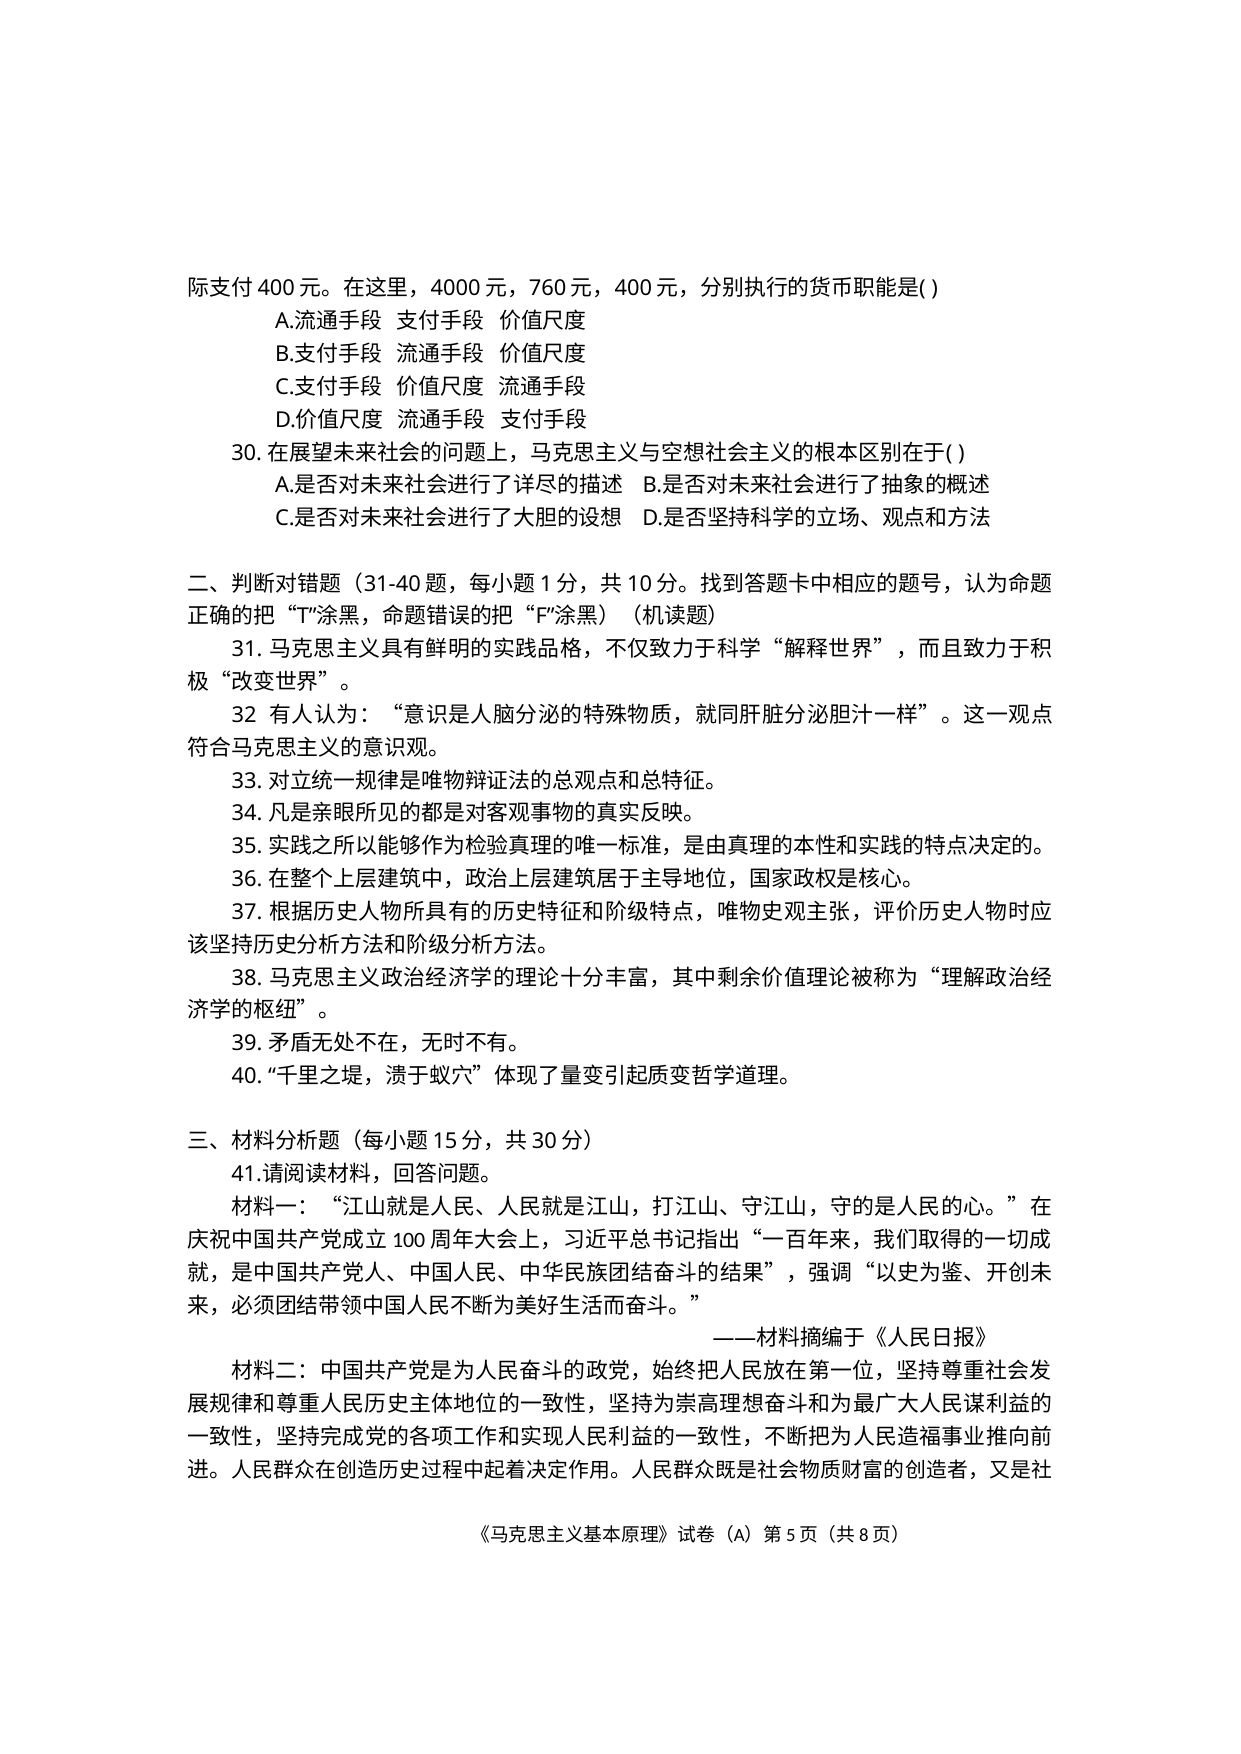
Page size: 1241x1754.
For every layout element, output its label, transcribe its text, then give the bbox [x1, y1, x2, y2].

text A.是否对未来社会进行了详尽的描述 B.是否对未来社会进行了抽象的概述 [187, 467, 1053, 499]
text 37. 根据历史人物所具有的历史特征和阶级特点，唯物史观主张，评价历史人物时应该坚持历史分析方法和阶级分析方法。 [187, 893, 1053, 959]
text 35. 实践之所以能够作为检验真理的唯一标准，是由真理的本性和实践的特点决定的。 [187, 828, 1053, 861]
text 三、材料分析题（每小题15分，共30分） [187, 1123, 1053, 1156]
text 二、判断对错题（31-40题，每小题1分，共10分。找到答题卡中相应的题号，认为命题正确的把“T”涂黑，命题错误的把“F”涂黑）（机读题） [187, 565, 1053, 631]
text 41.请阅读材料，回答问题。 [187, 1156, 1053, 1189]
text 40. “千里之堤，溃于蚁穴”体现了量变引起质变哲学道理。 [187, 1057, 1053, 1090]
text 32 有人认为：“意识是人脑分泌的特殊物质，就同肝脏分泌胆汁一样”。这一观点符合马克思主义的意识观。 [187, 696, 1053, 762]
text 36. 在整个上层建筑中，政治上层建筑居于主导地位，国家政权是核心。 [187, 861, 1053, 893]
text ——材料摘编于《人民日报》 [187, 1320, 1053, 1353]
text A.流通手段 支付手段 价值尺度 [187, 303, 1053, 336]
text D.价值尺度 流通手段 支付手段 [187, 401, 1053, 434]
text C.是否对未来社会进行了大胆的设想 D.是否坚持科学的立场、观点和方法 [187, 499, 1053, 532]
text 34. 凡是亲眼所见的都是对客观事物的真实反映。 [187, 795, 1053, 828]
text 33. 对立统一规律是唯物辩证法的总观点和总特征。 [187, 762, 1053, 795]
text 38. 马克思主义政治经济学的理论十分丰富，其中剩余价值理论被称为“理解政治经济学的枢纽”。 [187, 959, 1053, 1024]
text B.支付手段 流通手段 价值尺度 [187, 336, 1053, 368]
text 39. 矛盾无处不在，无时不有。 [187, 1024, 1053, 1057]
text 31. 马克思主义具有鲜明的实践品格，不仅致力于科学“解释世界”，而且致力于积极“改变世界”。 [187, 631, 1053, 696]
text 30. 在展望未来社会的问题上，马克思主义与空想社会主义的根本区别在于( ) [187, 434, 1053, 467]
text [187, 1353, 1053, 1484]
text C.支付手段 价值尺度 流通手段 [187, 368, 1053, 401]
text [187, 270, 1053, 303]
text 材料一：“江山就是人民、人民就是江山，打江山、守江山，守的是人民的心。”在庆祝中国共产党成立100周年大会上，习近平总书记指出“一百年来，我们取得的一切成就，是中国共产党人、中国人民、中华民族团结奋斗的结果”，强调“以史为鉴、开创未来，必须团结带领中国人民不断为美好生活而奋斗。” [187, 1189, 1053, 1320]
